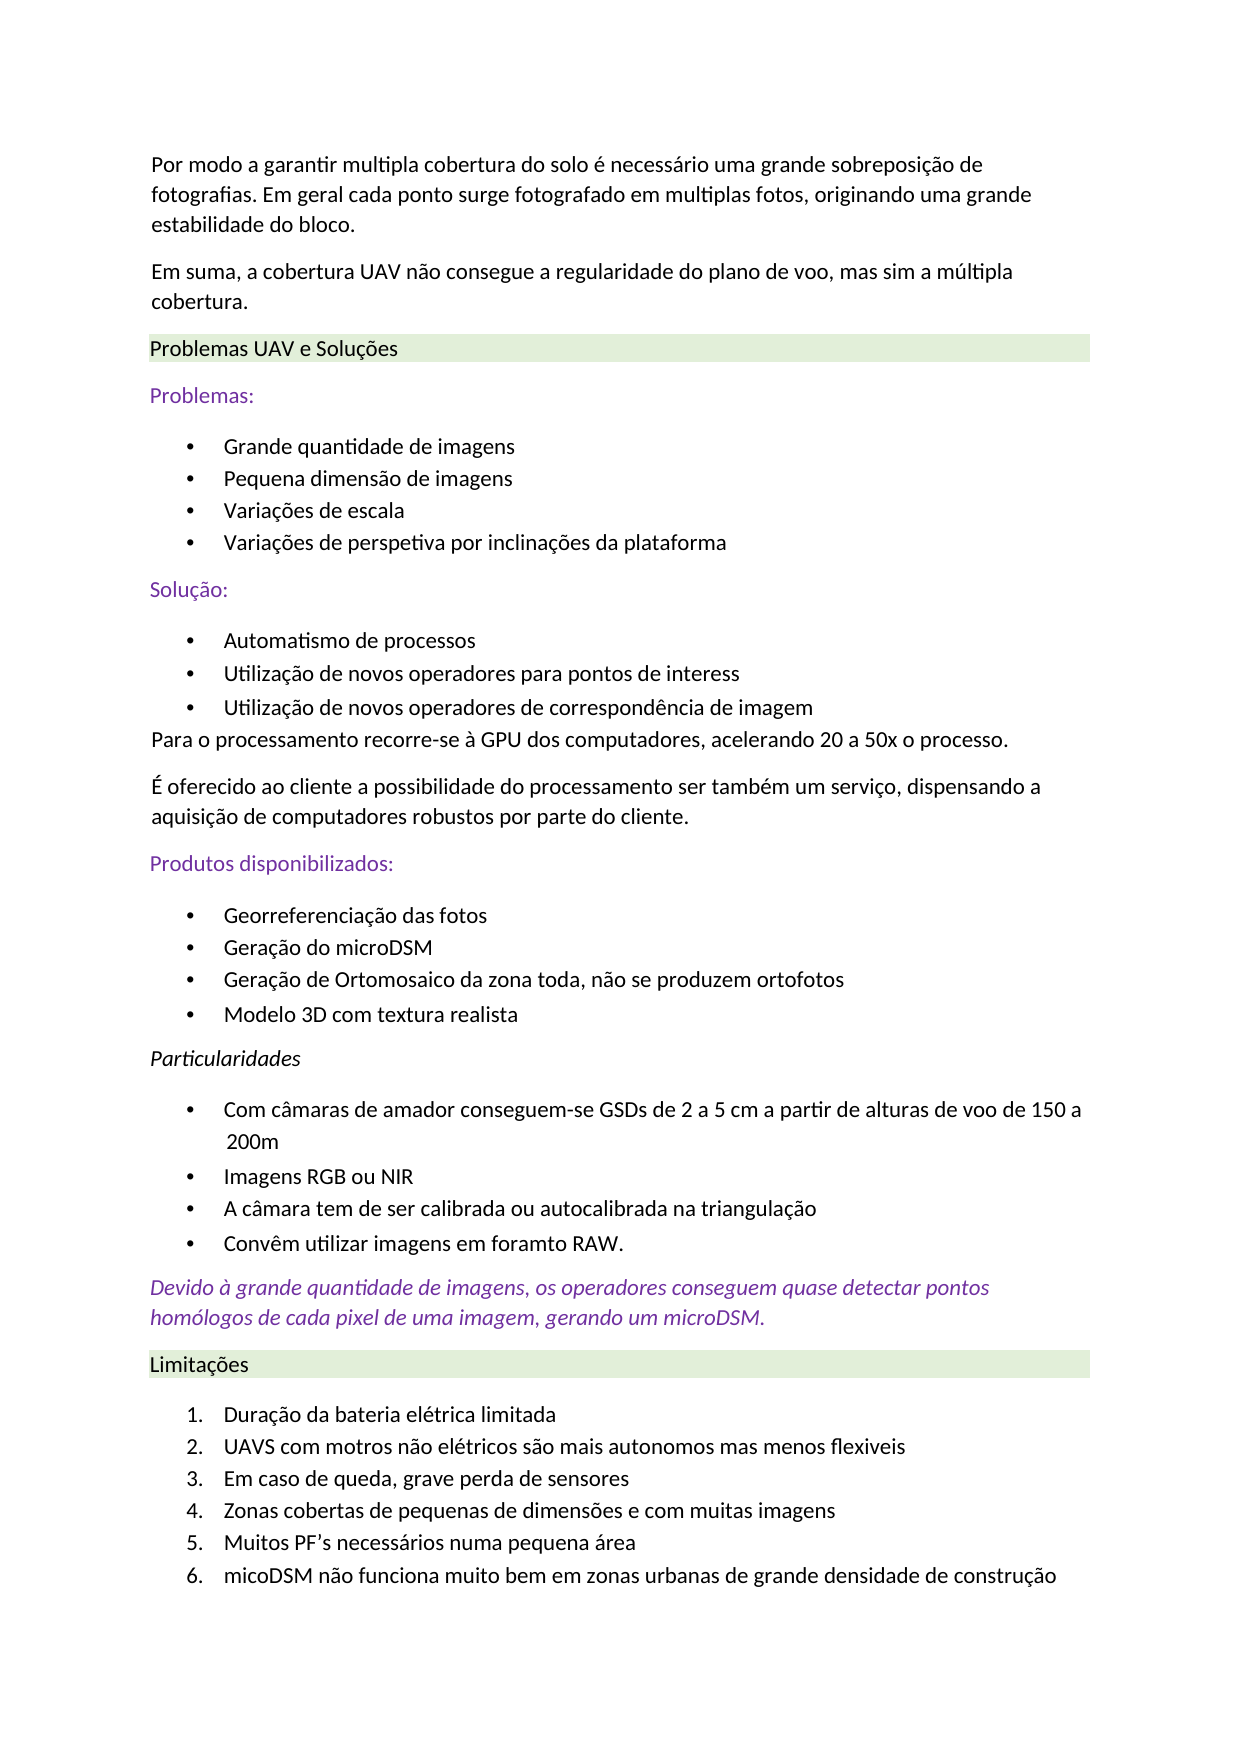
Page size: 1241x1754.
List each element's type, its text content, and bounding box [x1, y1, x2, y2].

list Geração de Ortomosaico da zona toda, não se produzem ortofotos [186, 965, 1089, 993]
list UAVS com motros não elétricos são mais autonomos mas menos flexiveis [186, 1432, 1089, 1460]
text Problemas UAV e Soluções [149, 334, 1090, 362]
text Produtos disponibilizados: [149, 849, 1090, 877]
list Variações de escala [186, 496, 1089, 524]
text Limitações [149, 1350, 1090, 1378]
list Georreferenciação das fotos [186, 901, 1089, 929]
list Variações de perspetiva por inclinações da plataforma [186, 528, 1089, 556]
list Com câmaras de amador conseguem-se GSDs de 2 a 5 cm a partir de alturas de voo de 150 a [186, 1095, 1089, 1123]
list Geração do microDSM [186, 933, 1089, 961]
list Em caso de queda, grave perda de sensores [186, 1464, 1089, 1492]
text Particularidades [150, 1044, 1090, 1072]
list Utilização de novos operadores para pontos de interess [186, 659, 1089, 687]
list Pequena dimensão de imagens [186, 464, 1089, 492]
list Modelo 3D com textura realista [186, 1000, 1089, 1028]
list Utilização de novos operadores de correspondência de imagem [186, 693, 1089, 721]
list Zonas cobertas de pequenas de dimensões e com muitas imagens [186, 1496, 1089, 1524]
list Automatismo de processos [186, 627, 1089, 655]
text Para o processamento recorre-se à GPU dos computadores, acelerando 20 a 50x o processo. [151, 725, 1089, 753]
text 200m [226, 1127, 1089, 1155]
list micoDSM não funciona muito bem em zonas urbanas de grande densidade de construção [186, 1562, 1089, 1590]
list Grande quantidade de imagens [186, 432, 1089, 460]
list Duração da bateria elétrica limitada [186, 1400, 1089, 1428]
text Problemas: [149, 381, 1090, 409]
text É oferecido ao cliente a possibilidade do processamento ser também um serviço, dispensando a aquisição de computadores robustos por parte do cliente. [151, 772, 1089, 830]
list Muitos PF’s necessários numa pequena área [186, 1528, 1089, 1556]
list Convêm utilizar imagens em foramto RAW. [186, 1229, 1089, 1257]
list A câmara tem de ser calibrada ou autocalibrada na triangulação [186, 1194, 1089, 1222]
text Em suma, a cobertura UAV não consegue a regularidade do plano de voo, mas sim a múltipla cobertura. [151, 257, 1089, 315]
list Imagens RGB ou NIR [186, 1162, 1089, 1190]
text Devido à grande quantidade de imagens, os operadores conseguem quase detectar pontos homólogos de cada pixel de uma imagem, gerando um microDSM. [150, 1273, 1090, 1331]
text Por modo a garantir multipla cobertura do solo é necessário uma grande sobreposição de fotografias. Em geral cada ponto surge fotografado em multiplas fotos, originando uma grande estabilidade do bloco. [151, 150, 1089, 238]
text Solução: [149, 575, 1090, 603]
